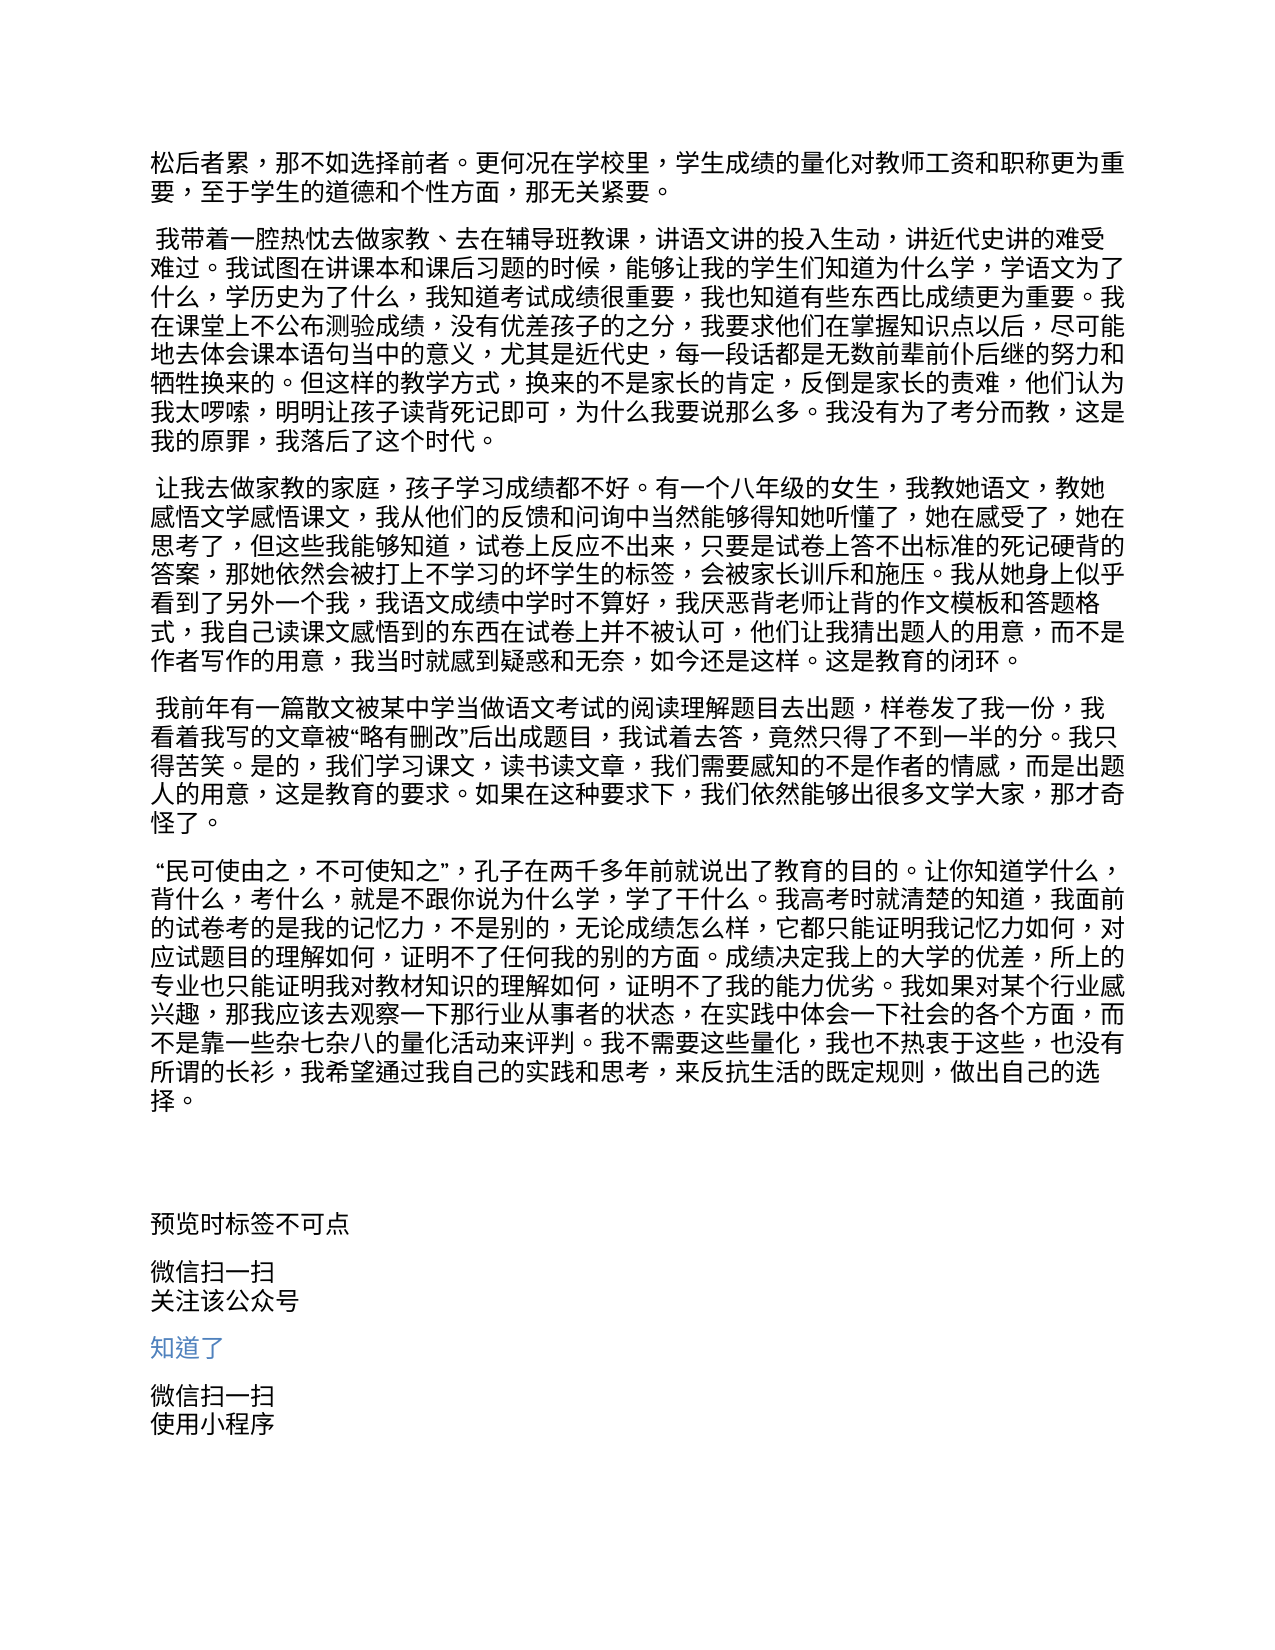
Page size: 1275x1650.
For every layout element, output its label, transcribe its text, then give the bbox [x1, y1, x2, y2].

text “民可使由之，不可使知之”，孔子在两千多年前就说出了教育的目的。让你知道学什么，背什么，考什么，就是不跟你说为什么学，学了干什么。我高考时就清楚的知道，我面前的试卷考的是我的记忆力，不是别的，无论成绩怎么样，它都只能证明我记忆力如何，对应试题目的理解如何，证明不了任何我的别的方面。成绩决定我上的大学的优差，所上的专业也只能证明我对教材知识的理解如何，证明不了我的能力优劣。我如果对某个行业感兴趣，那我应该去观察一下那行业从事者的状态，在实践中体会一下社会的各个方面，而不是靠一些杂七杂八的量化活动来评判。我不需要这些量化，我也不热衷于这些，也没有所谓的长衫，我希望通过我自己的实践和思考，来反抗生活的既定规则，做出自己的选择。 [150, 857, 1125, 1116]
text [150, 150, 1125, 207]
text 预览时标签不可点 [150, 1211, 1125, 1240]
text 我带着一腔热忱去做家教、去在辅导班教课，讲语文讲的投入生动，讲近代史讲的难受难过。我试图在讲课本和课后习题的时候，能够让我的学生们知道为什么学，学语文为了什么，学历史为了什么，我知道考试成绩很重要，我也知道有些东西比成绩更为重要。我在课堂上不公布测验成绩，没有优差孩子的之分，我要求他们在掌握知识点以后，尽可能地去体会课本语句当中的意义，尤其是近代史，每一段话都是无数前辈前仆后继的努力和牺牲换来的。但这样的教学方式，换来的不是家长的肯定，反倒是家长的责难，他们认为我太啰嗦，明明让孩子读背死记即可，为什么我要说那么多。我没有为了考分而教，这是我的原罪，我落后了这个时代。 [150, 226, 1125, 456]
text 微信扫一扫 关注该公众号 [150, 1259, 1125, 1316]
text 让我去做家教的家庭，孩子学习成绩都不好。有一个八年级的女生，我教她语文，教她感悟文学感悟课文，我从他们的反馈和问询中当然能够得知她听懂了，她在感受了，她在思考了，但这些我能够知道，试卷上反应不出来，只要是试卷上答不出标准的死记硬背的答案，那她依然会被打上不学习的坏学生的标签，会被家长训斥和施压。我从她身上似乎看到了另外一个我，我语文成绩中学时不算好，我厌恶背老师让背的作文模板和答题格式，我自己读课文感悟到的东西在试卷上并不被认可，他们让我猜出题人的用意，而不是作者写作的用意，我当时就感到疑惑和无奈，如今还是这样。这是教育的闭环。 [150, 475, 1125, 676]
text 我前年有一篇散文被某中学当做语文考试的阅读理解题目去出题，样卷发了我一份，我看着我写的文章被“略有删改”后出成题目，我试着去答，竟然只得了不到一半的分。我只得苦笑。是的，我们学习课文，读书读文章，我们需要感知的不是作者的情感，而是出题人的用意，这是教育的要求。如果在这种要求下，我们依然能够出很多文学大家，那才奇怪了。 [150, 695, 1125, 839]
text 微信扫一扫 使用小程序 [150, 1382, 1125, 1440]
text 知道了 [150, 1335, 1125, 1364]
